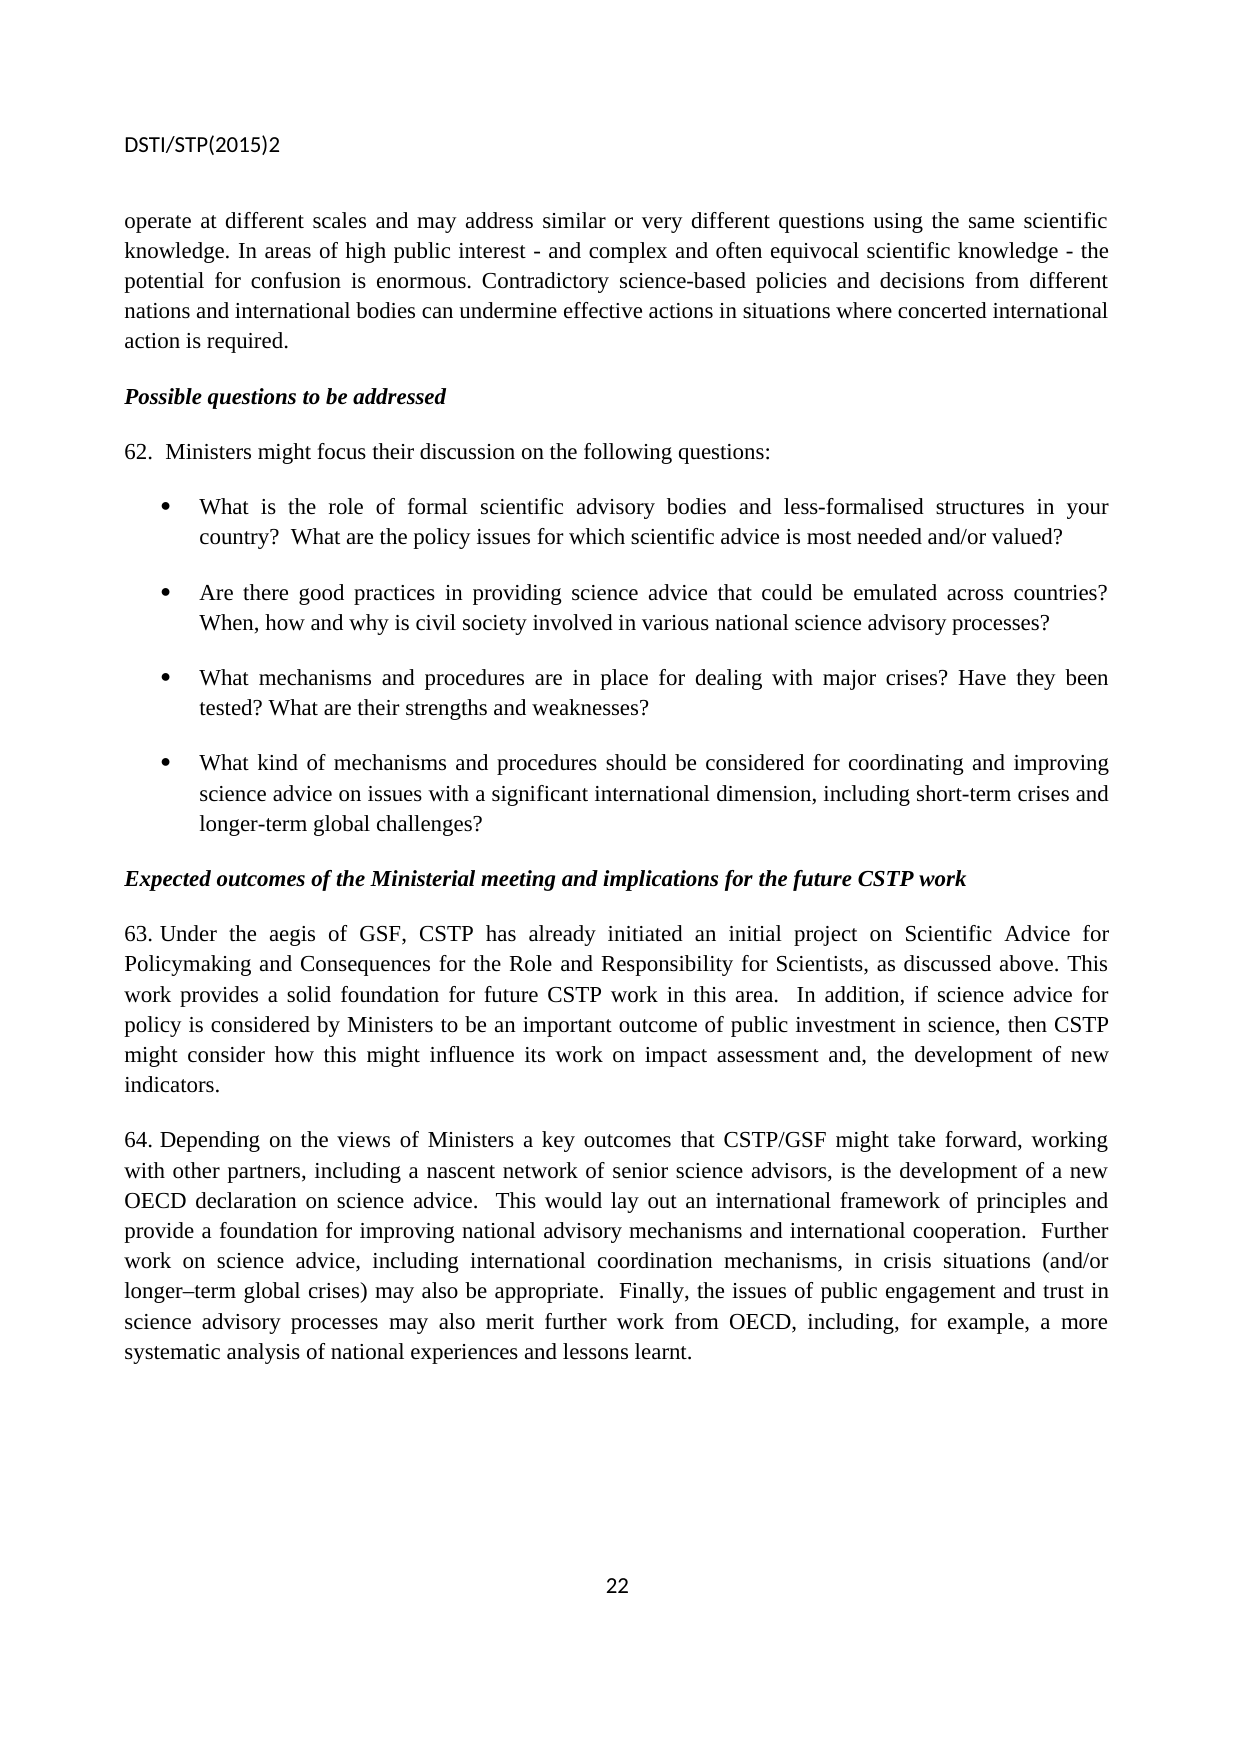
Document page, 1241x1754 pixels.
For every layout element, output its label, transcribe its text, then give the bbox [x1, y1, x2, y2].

list What kind of mechanisms and procedures should be considered for coordinating and improving science advice on issues with a significant international dimension, including short-term crises and longer-term global challenges? [162, 749, 1110, 836]
text Depending on the views of Ministers a key outcomes that CSTP/GSF might take forward, working with other partners, including a nascent network of senior science advisors, is the development of a new OECD declaration on science advice. This would lay out an international framework of principles and provide a foundation for improving national advisory mechanisms and international cooperation. Further work on science advice, including international coordination mechanisms, in crisis situations (and/or longer–term global crises) may also be appropriate. Finally, the issues of public engagement and trust in science advisory processes may also merit further work from OECD, including, for example, a more systematic analysis of national experiences and lessons learnt. [124, 1126, 1110, 1364]
text Ministers might focus their discussion on the following questions: [124, 438, 1110, 464]
subtitle Possible questions to be addressed [124, 383, 1110, 409]
list What is the role of formal scientific advisory bodies and less-formalised structures in your country? What are the policy issues for which scientific advice is most needed and/or valued? [162, 493, 1110, 550]
list What mechanisms and procedures are in place for dealing with major crises? Have they been tested? What are their strengths and weaknesses? [162, 664, 1110, 721]
subtitle Expected outcomes of the Ministerial meeting and implications for the future CSTP work [124, 865, 1110, 891]
text Under the aegis of GSF, CSTP has already initiated an initial project on Scientific Advice for Policymaking and Consequences for the Role and Responsibility for Scientists, as discussed above. This work provides a solid foundation for future CSTP work in this area. In addition, if science advice for policy is considered by Ministers to be an important outcome of public investment in science, then CSTP might consider how this might influence its work on impact assessment and, the development of new indicators. [124, 920, 1110, 1098]
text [124, 207, 1110, 354]
list Are there good practices in providing science advice that could be emulated across countries? When, how and why is civil society involved in various national science advisory processes? [162, 578, 1110, 635]
